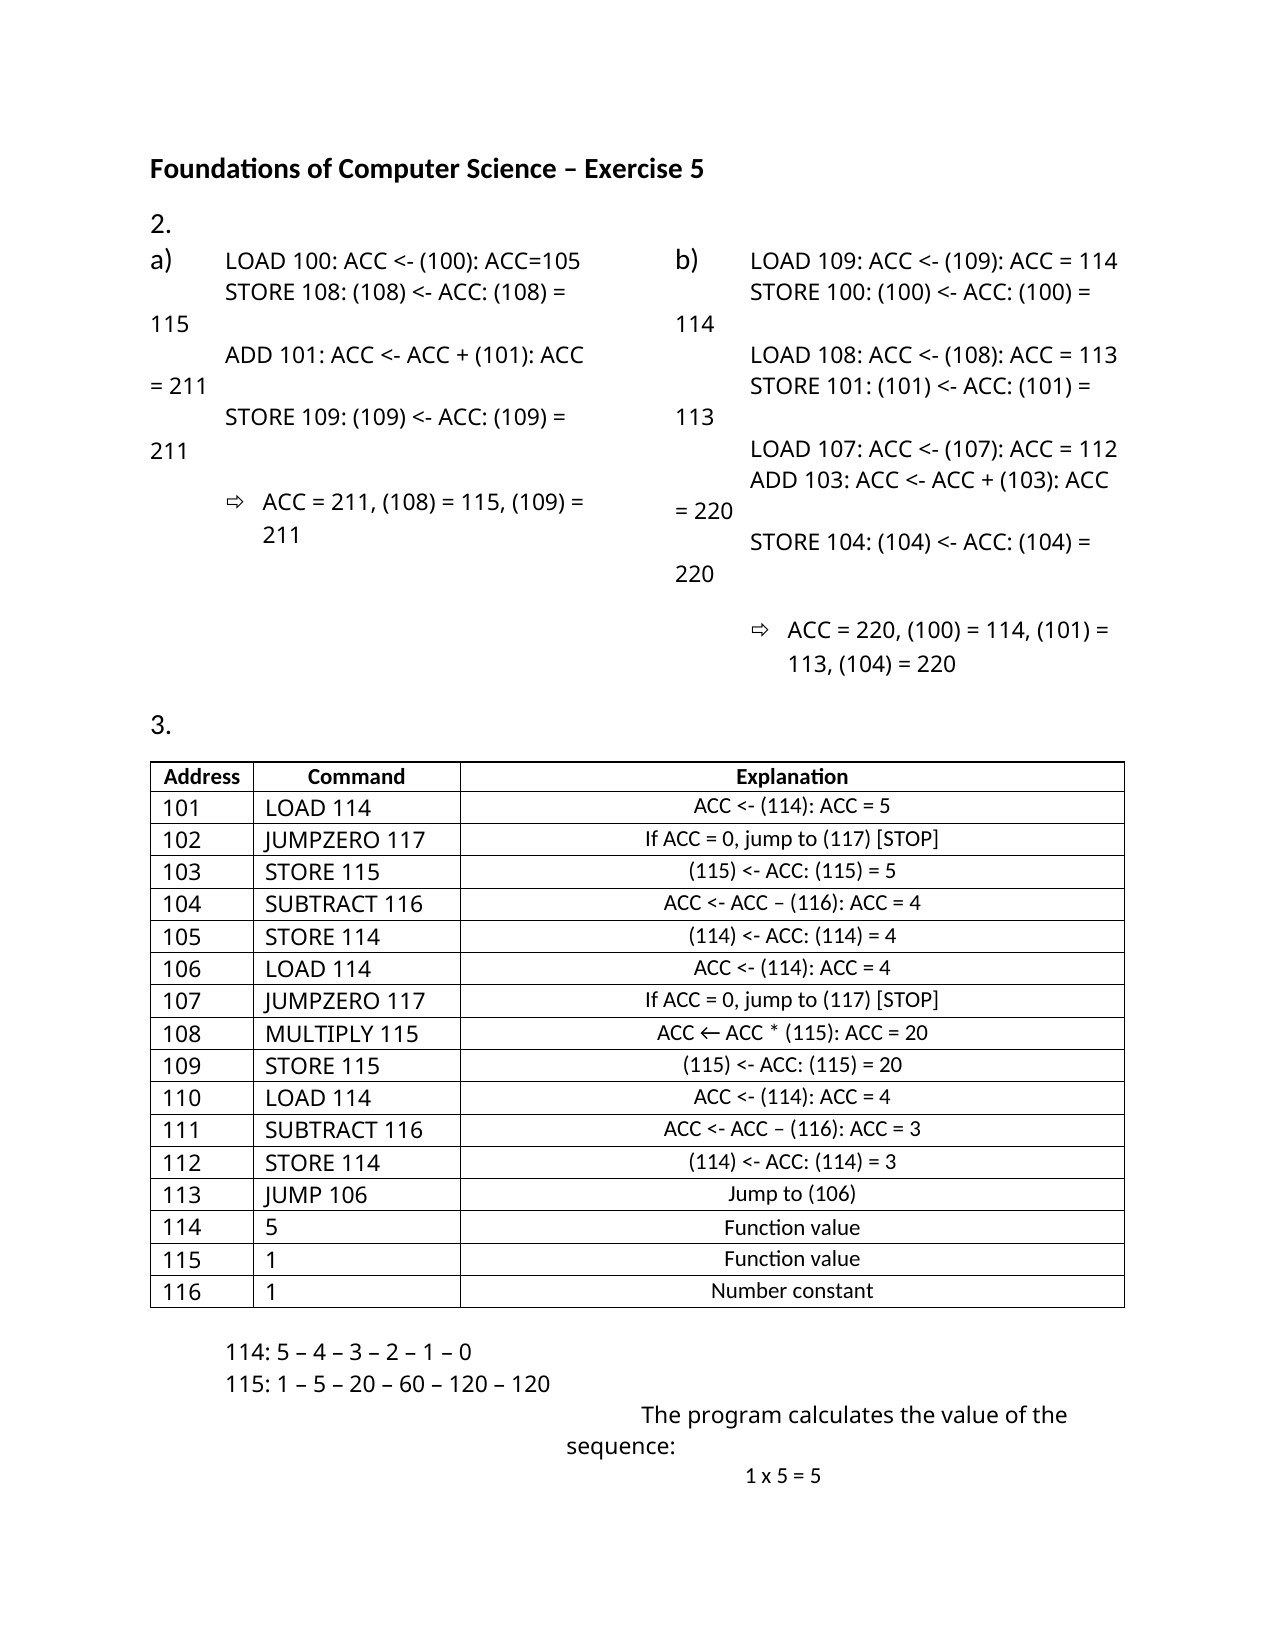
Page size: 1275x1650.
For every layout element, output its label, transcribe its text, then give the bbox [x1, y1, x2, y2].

table_cell ACC ← ACC * (115): ACC = 20 [461, 1018, 1124, 1049]
text Foundations of Computer Science – Exercise 5 [150, 150, 1125, 186]
text 114: 5 – 4 – 3 – 2 – 1 – 0 [150, 1336, 605, 1367]
text STORE 101: (101) <- ACC: (101) = 113 [675, 370, 1125, 433]
table_cell ACC <- ACC – (116): ACC = 4 [461, 889, 1124, 920]
table_cell 110 [151, 1082, 253, 1113]
table_cell STORE 114 [254, 1147, 460, 1178]
text 3. [150, 706, 1125, 742]
text LOAD 107: ACC <- (107): ACC = 112 [675, 433, 1125, 464]
table_cell JUMP 106 [254, 1179, 460, 1210]
table_cell ACC <- ACC – (116): ACC = 3 [461, 1115, 1124, 1146]
table_header Explanation [461, 763, 1124, 791]
table_cell 116 [151, 1276, 253, 1307]
table_cell 1 [254, 1244, 460, 1275]
table_cell Number constant [461, 1276, 1124, 1307]
table_cell 107 [151, 985, 253, 1017]
table_cell 101 [151, 792, 253, 823]
table_cell ACC <- (114): ACC = 4 [461, 953, 1124, 984]
table_cell LOAD 114 [254, 792, 460, 823]
table_cell (114) <- ACC: (114) = 4 [461, 921, 1124, 952]
list ACC = 211, (108) = 115, (109) = 211 [225, 486, 600, 551]
table_cell SUBTRACT 116 [254, 889, 460, 920]
table_cell 105 [151, 921, 253, 952]
text STORE 108: (108) <- ACC: (108) = 115 [150, 276, 600, 339]
table_header Command [254, 763, 460, 791]
text ADD 101: ACC <- ACC + (101): ACC = 211 [150, 339, 600, 401]
text 115: 1 – 5 – 20 – 60 – 120 – 120 [150, 1367, 605, 1399]
table_cell 104 [151, 889, 253, 920]
table_cell (114) <- ACC: (114) = 3 [461, 1147, 1124, 1178]
table_cell 113 [151, 1179, 253, 1210]
table_cell 103 [151, 856, 253, 887]
text a) LOAD 100: ACC <- (100): ACC=105 [150, 241, 600, 276]
table_header Address [151, 763, 253, 791]
table_cell 111 [151, 1115, 253, 1146]
table_cell 114 [151, 1211, 253, 1243]
table_cell STORE 115 [254, 1050, 460, 1081]
table_cell (115) <- ACC: (115) = 5 [461, 856, 1124, 887]
table_cell Jump to (106) [461, 1179, 1124, 1210]
table_cell ACC <- (114): ACC = 5 [461, 792, 1124, 823]
text 1 x 5 = 5 [669, 1461, 1125, 1489]
table_cell 112 [151, 1147, 253, 1178]
text ADD 103: ACC <- ACC + (103): ACC = 220 [675, 464, 1125, 526]
table_cell LOAD 114 [254, 953, 460, 984]
table_cell Function value [461, 1211, 1124, 1243]
text STORE 100: (100) <- ACC: (100) = 114 [675, 276, 1125, 339]
table_cell JUMPZERO 117 [254, 824, 460, 855]
table_cell 102 [151, 824, 253, 855]
table_cell 108 [151, 1018, 253, 1049]
text STORE 109: (109) <- ACC: (109) = 211 [150, 401, 600, 466]
table_cell 5 [254, 1211, 460, 1243]
table_cell 115 [151, 1244, 253, 1275]
table_cell SUBTRACT 116 [254, 1115, 460, 1146]
table_cell 1 [254, 1276, 460, 1307]
table_cell Function value [461, 1244, 1124, 1275]
text LOAD 108: ACC <- (108): ACC = 113 [675, 339, 1125, 370]
table_cell 106 [151, 953, 253, 984]
table_cell If ACC = 0, jump to (117) [STOP] [461, 824, 1124, 855]
table_cell If ACC = 0, jump to (117) [STOP] [461, 985, 1124, 1017]
text STORE 104: (104) <- ACC: (104) = 220 [675, 526, 1125, 589]
table_cell MULTIPLY 115 [254, 1018, 460, 1049]
table_cell 109 [151, 1050, 253, 1081]
table_cell STORE 115 [254, 856, 460, 887]
table_cell JUMPZERO 117 [254, 985, 460, 1017]
text The program calculates the value of the sequence: [637, 1399, 1125, 1461]
text b) LOAD 109: ACC <- (109): ACC = 114 [675, 241, 1125, 276]
text 2. [150, 205, 1125, 241]
table_cell (115) <- ACC: (115) = 20 [461, 1050, 1124, 1081]
list ACC = 220, (100) = 114, (101) = 113, (104) = 220 [750, 614, 1125, 679]
table_cell STORE 114 [254, 921, 460, 952]
table_cell ACC <- (114): ACC = 4 [461, 1082, 1124, 1113]
table_cell LOAD 114 [254, 1082, 460, 1113]
